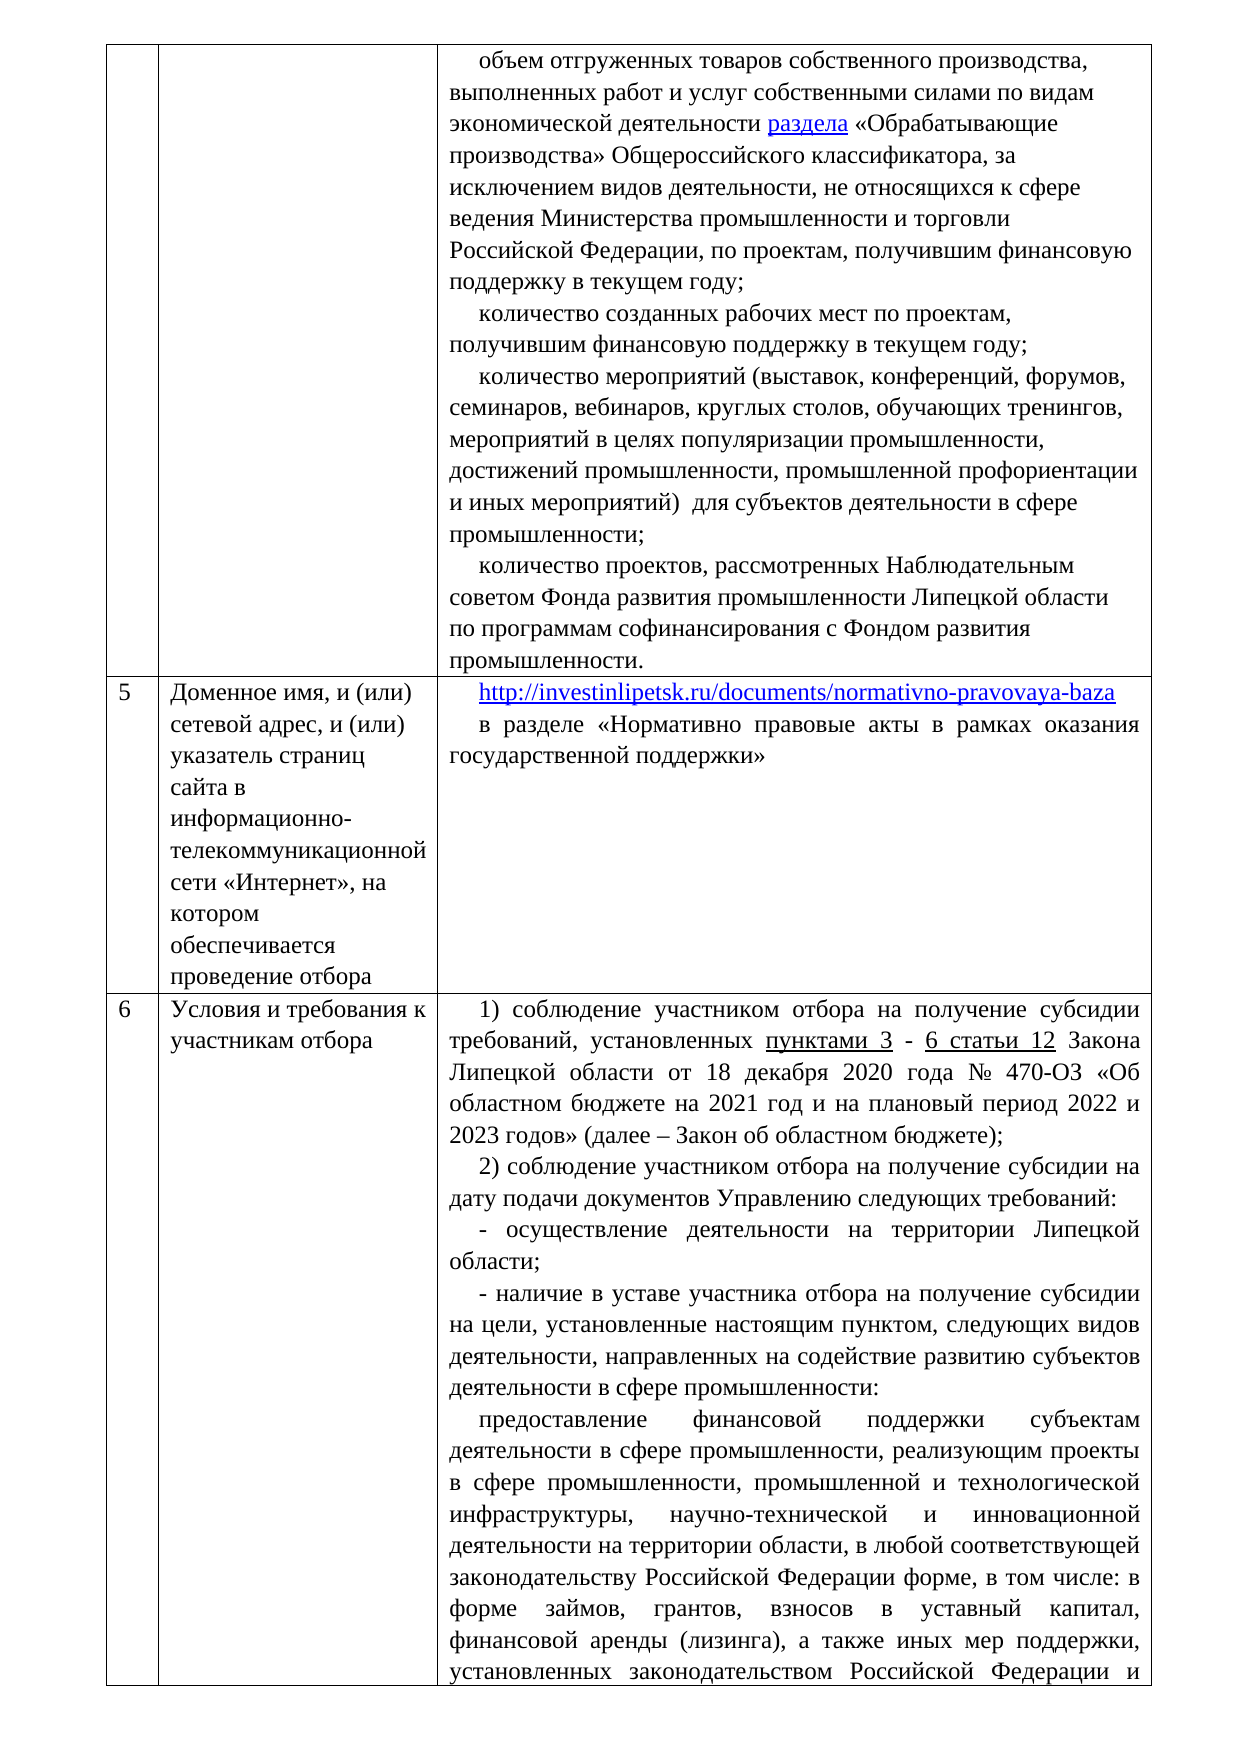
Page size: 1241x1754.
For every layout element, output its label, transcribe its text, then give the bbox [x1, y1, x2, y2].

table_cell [438, 994, 1151, 1685]
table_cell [159, 994, 437, 1685]
table_cell 6 [107, 994, 158, 1685]
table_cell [159, 45, 437, 676]
table_cell http://investinlipetsk.ru/documents/normativno-pravovaya-baza в разделе «Нормативно правовые акты в рамках оказания государственной поддержки» [438, 677, 1151, 993]
table_cell Доменное имя, и (или) сетевой адрес, и (или) указатель страниц сайта в информационно-телекоммуникационной сети «Интернет», на котором обеспечивается проведение отбора [159, 677, 437, 993]
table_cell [438, 45, 1151, 676]
table_cell 5 [107, 677, 158, 993]
table_cell 4 [107, 45, 158, 676]
